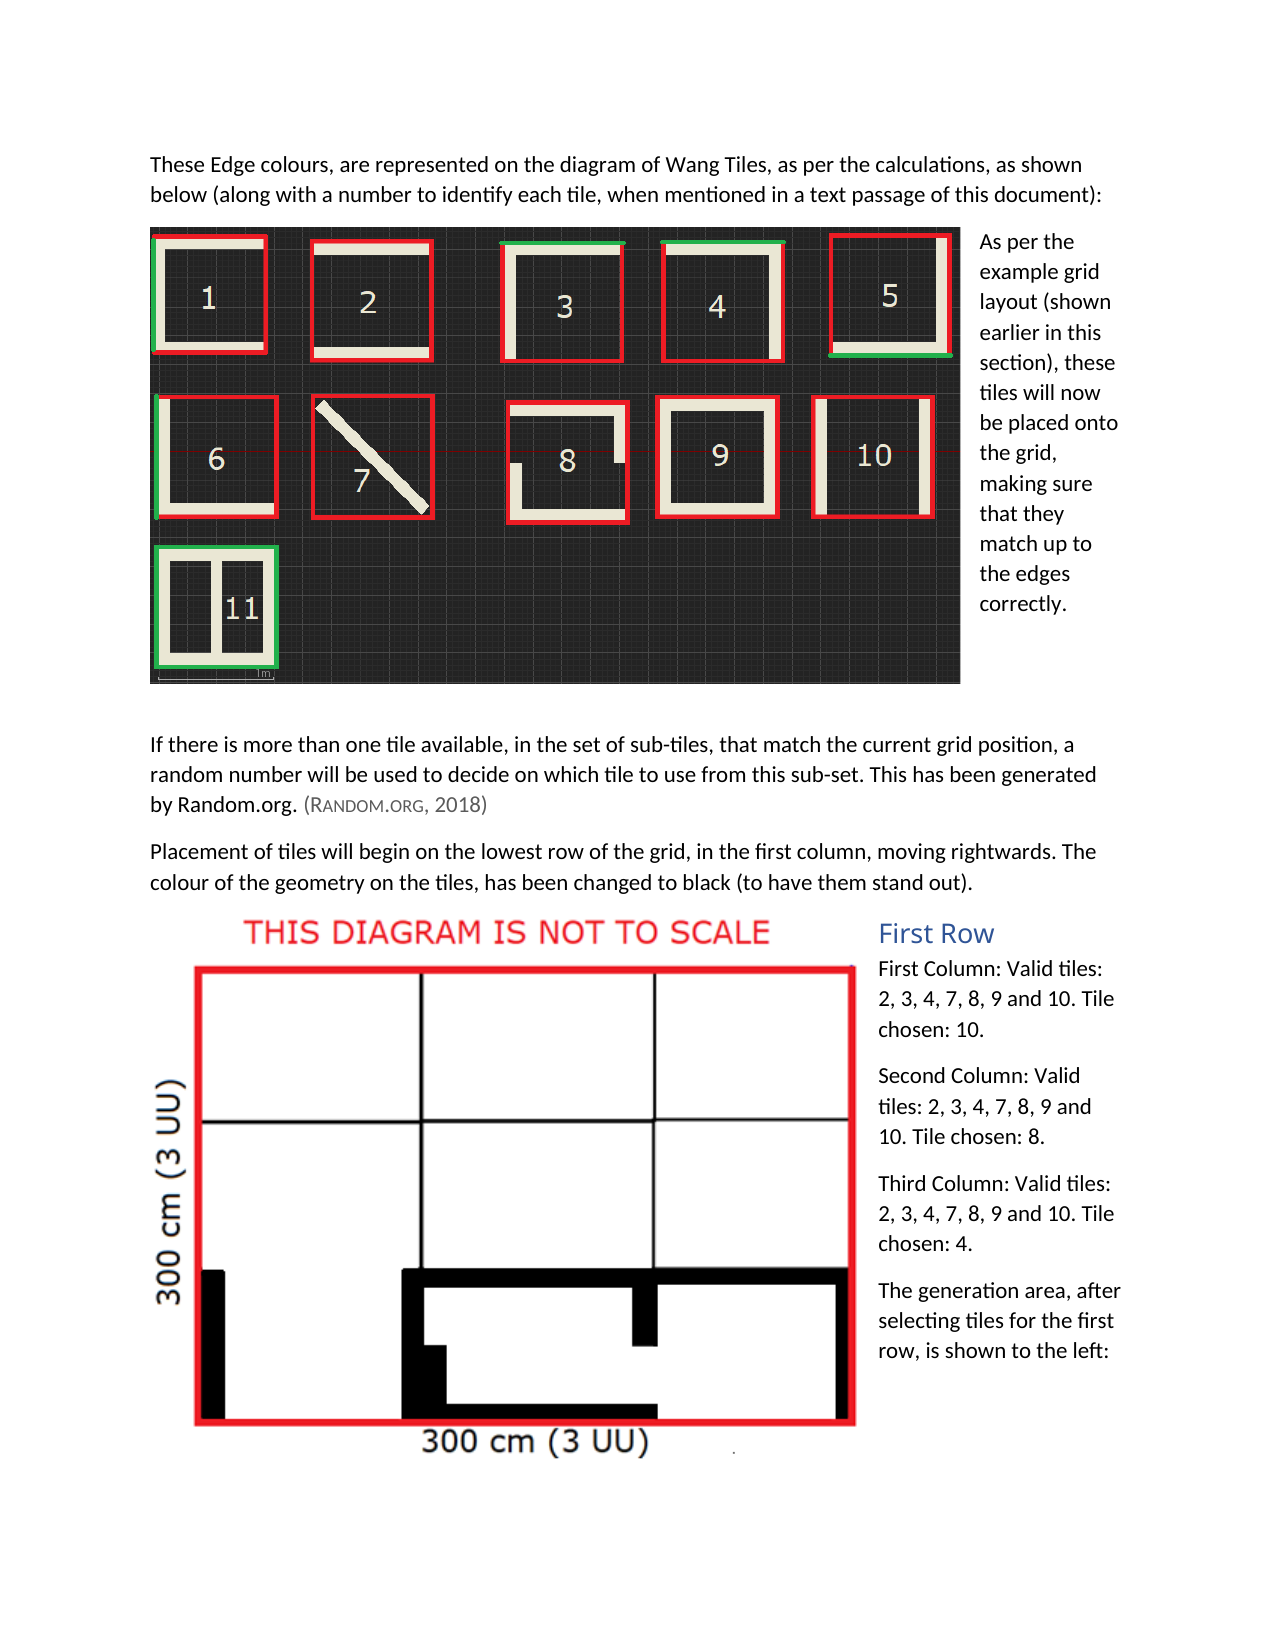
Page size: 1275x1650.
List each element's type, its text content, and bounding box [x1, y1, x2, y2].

text The generation area, after selecting tiles for the first row, is shown to the left: [860, 1276, 1125, 1365]
text As per the example grid layout (shown earlier in this section), these tiles will now be placed onto the grid, making sure that they match up to the edges correctly. [961, 227, 1125, 618]
text If there is more than one tile available, in the set of sub-tiles, that match the current grid position, a random number will be used to decide on which tile to use from this sub-set. This has been generated by Random.org. (Random.org, 2018) [150, 730, 1125, 819]
subtitle First Row [860, 914, 1125, 951]
text Second Column: Valid tiles: 2, 3, 4, 7, 8, 9 and 10. Tile chosen: 8. [860, 1062, 1125, 1150]
text Third Column: Valid tiles: 2, 3, 4, 7, 8, 9 and 10. Tile chosen: 4. [860, 1169, 1125, 1257]
text Placement of tiles will begin on the lowest row of the grid, in the first column, moving rightwards. The colour of the geometry on the tiles, has been changed to black (to have them stand out). [150, 837, 1125, 896]
picture [150, 227, 961, 684]
picture [150, 914, 860, 1472]
text First Column: Valid tiles: 2, 3, 4, 7, 8, 9 and 10. Tile chosen: 10. [860, 954, 1125, 1043]
text These Edge colours, are represented on the diagram of Wang Tiles, as per the calculations, as shown below (along with a number to identify each tile, when mentioned in a text passage of this document): [150, 150, 1125, 208]
